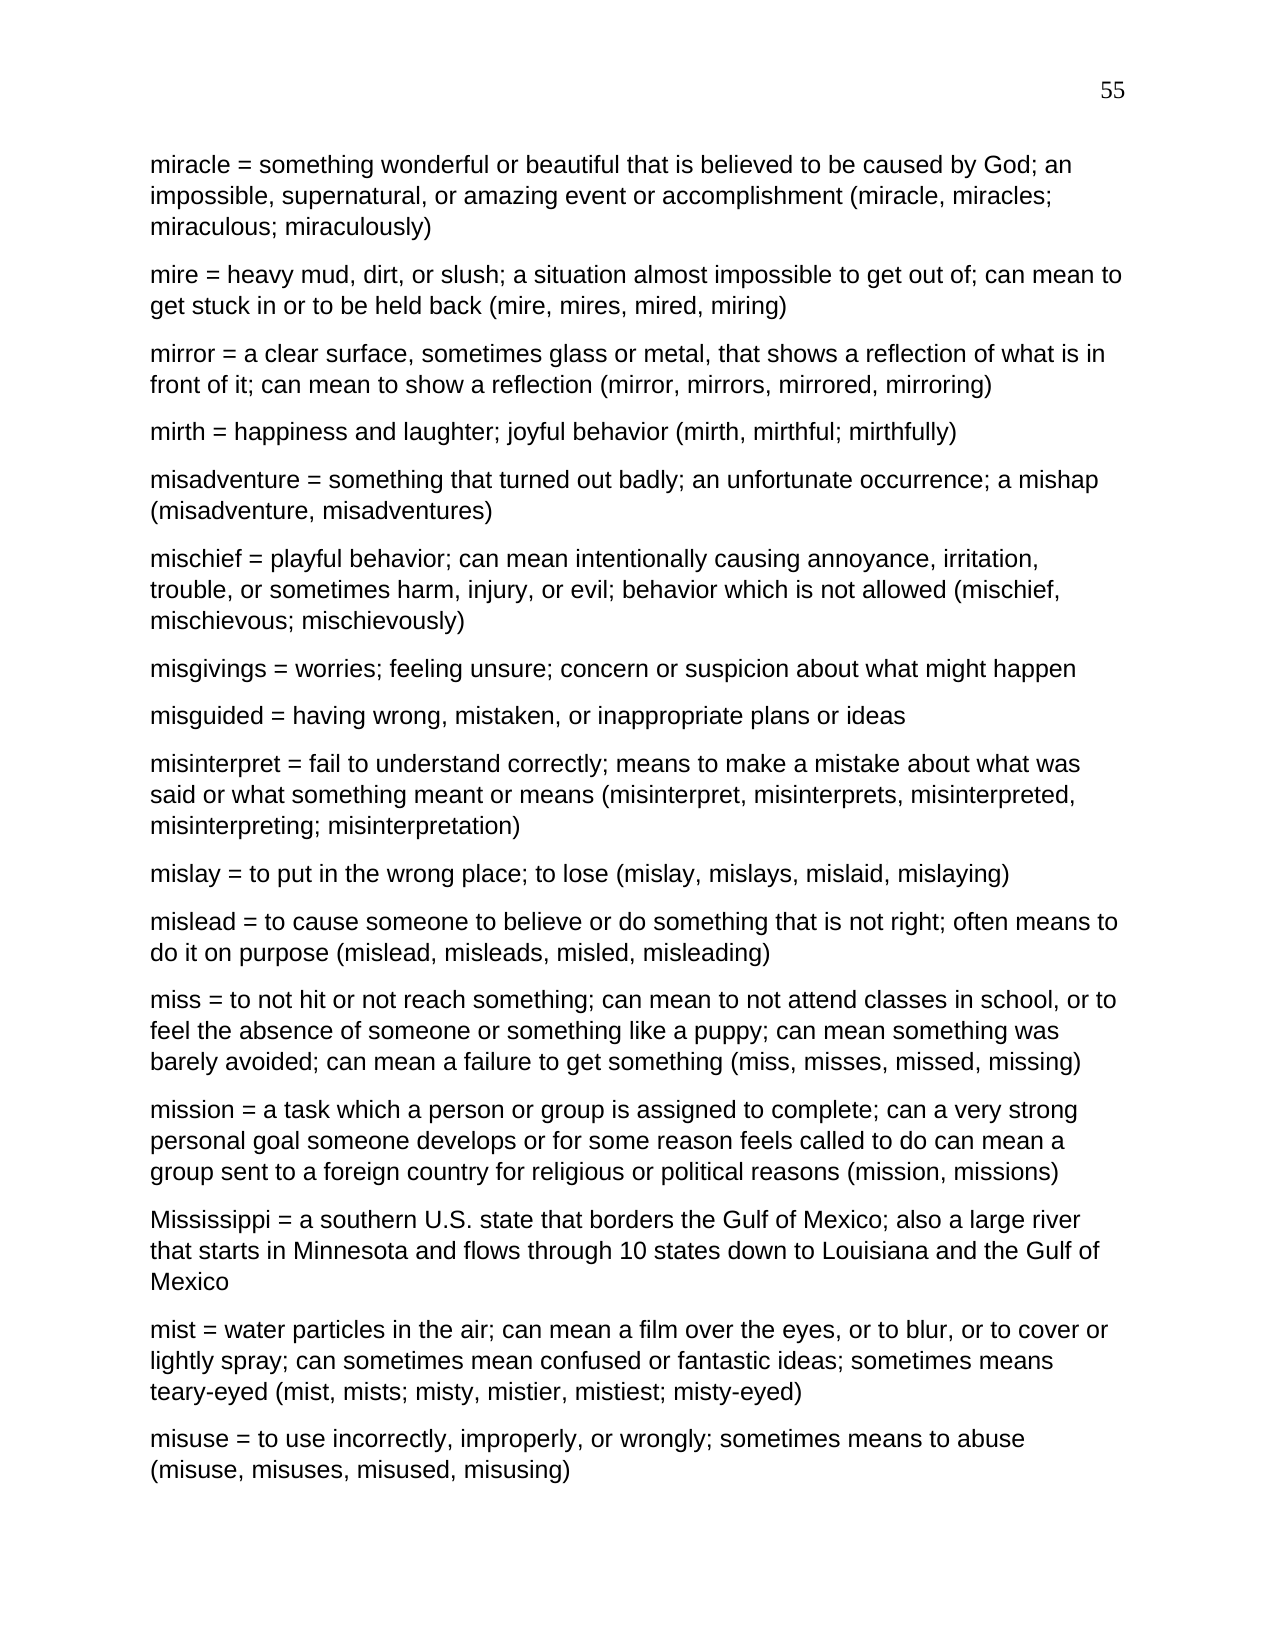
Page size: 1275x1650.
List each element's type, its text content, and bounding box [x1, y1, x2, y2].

text Mississippi = a southern U.S. state that borders the Gulf of Mexico; also a large river that starts in Minnesota and flows through 10 states down to Louisiana and the Gulf of Mexico [150, 1205, 1125, 1296]
text misinterpret = fail to understand correctly; means to make a mistake about what was said or what something meant or means (misinterpret, misinterprets, misinterpreted, misinterpreting; misinterpretation) [150, 749, 1125, 840]
text misguided = having wrong, mistaken, or inappropriate plans or ideas [150, 701, 1125, 730]
text misgivings = worries; feeling unsure; concern or suspicion about what might happen [150, 653, 1125, 682]
text mission = a task which a person or group is assigned to complete; can a very strong personal goal someone develops or for some reason feels called to do can mean a group sent to a foreign country for religious or political reasons (mission, missions) [150, 1095, 1125, 1186]
text misuse = to use incorrectly, improperly, or wrongly; sometimes means to abuse (misuse, misuses, misused, misusing) [150, 1424, 1125, 1484]
text misadventure = something that turned out badly; an unfortunate occurrence; a mishap (misadventure, misadventures) [150, 465, 1125, 525]
text mire = heavy mud, dirt, or slush; a situation almost impossible to get out of; can mean to get stuck in or to be held back (mire, mires, mired, miring) [150, 260, 1125, 319]
text mirror = a clear surface, sometimes glass or metal, that shows a reflection of what is in front of it; can mean to show a reflection (mirror, mirrors, mirrored, mirroring) [150, 338, 1125, 398]
text mislay = to put in the wrong place; to lose (mislay, mislays, mislaid, mislaying) [150, 859, 1125, 887]
text miss = to not hit or not reach something; can mean to not attend classes in school, or to feel the absence of someone or something like a puppy; can mean something was barely avoided; can mean a failure to get something (miss, misses, missed, missing) [150, 985, 1125, 1076]
text mirth = happiness and laughter; joyful behavior (mirth, mirthful; mirthfully) [150, 417, 1125, 446]
text miracle = something wonderful or beautiful that is believed to be caused by God; an impossible, supernatural, or amazing event or accomplishment (miracle, miracles; miraculous; miraculously) [150, 150, 1125, 241]
text mist = water particles in the air; can mean a film over the eyes, or to blur, or to cover or lightly spray; can sometimes mean confused or fantastic ideas; sometimes means teary-eyed (mist, mists; misty, mistier, mistiest; misty-eyed) [150, 1314, 1125, 1405]
text mislead = to cause someone to believe or do something that is not right; often means to do it on purpose (mislead, misleads, misled, misleading) [150, 906, 1125, 966]
text mischief = playful behavior; can mean intentionally causing annoyance, irritation, trouble, or sometimes harm, injury, or evil; behavior which is not allowed (mischief, mischievous; mischievously) [150, 544, 1125, 634]
